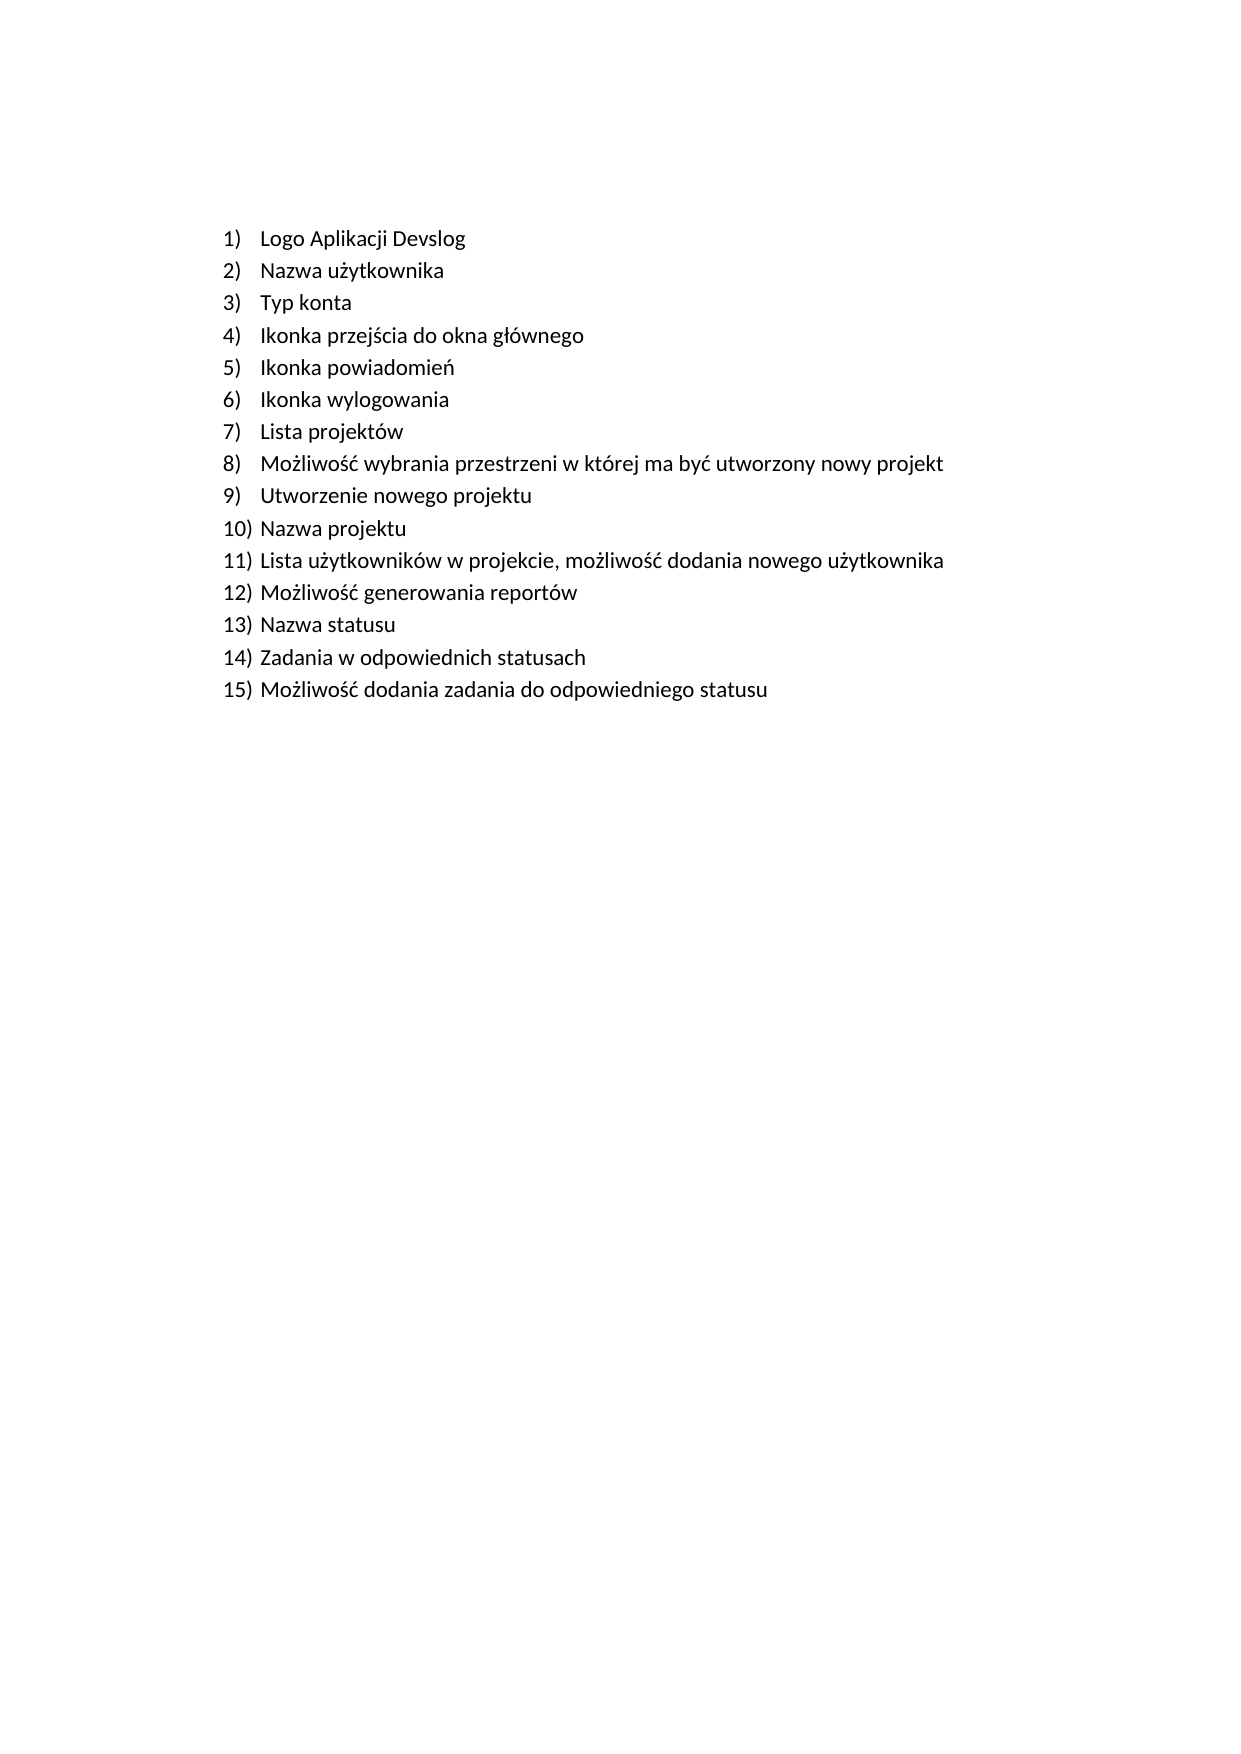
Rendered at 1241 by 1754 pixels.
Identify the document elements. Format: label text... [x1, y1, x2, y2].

list Ikonka przejścia do okna głównego [223, 321, 1093, 349]
list Możliwość generowania reportów [223, 578, 1093, 606]
list Nazwa użytkownika [223, 256, 1093, 284]
list Zadania w odpowiednich statusach [223, 643, 1093, 671]
list Możliwość wybrania przestrzeni w której ma być utworzony nowy projekt [223, 449, 1093, 477]
list Możliwość dodania zadania do odpowiedniego statusu [223, 675, 1093, 703]
list Utworzenie nowego projektu [223, 482, 1093, 510]
list Nazwa projektu [223, 514, 1093, 542]
list Typ konta [223, 288, 1093, 317]
list Ikonka powiadomień [223, 353, 1093, 381]
list Nazwa statusu [223, 610, 1093, 638]
list Lista użytkowników w projekcie, możliwość dodania nowego użytkownika [223, 546, 1093, 574]
list Logo Aplikacji Devslog [223, 224, 1093, 252]
list Ikonka wylogowania [223, 385, 1093, 413]
list Lista projektów [223, 417, 1093, 445]
